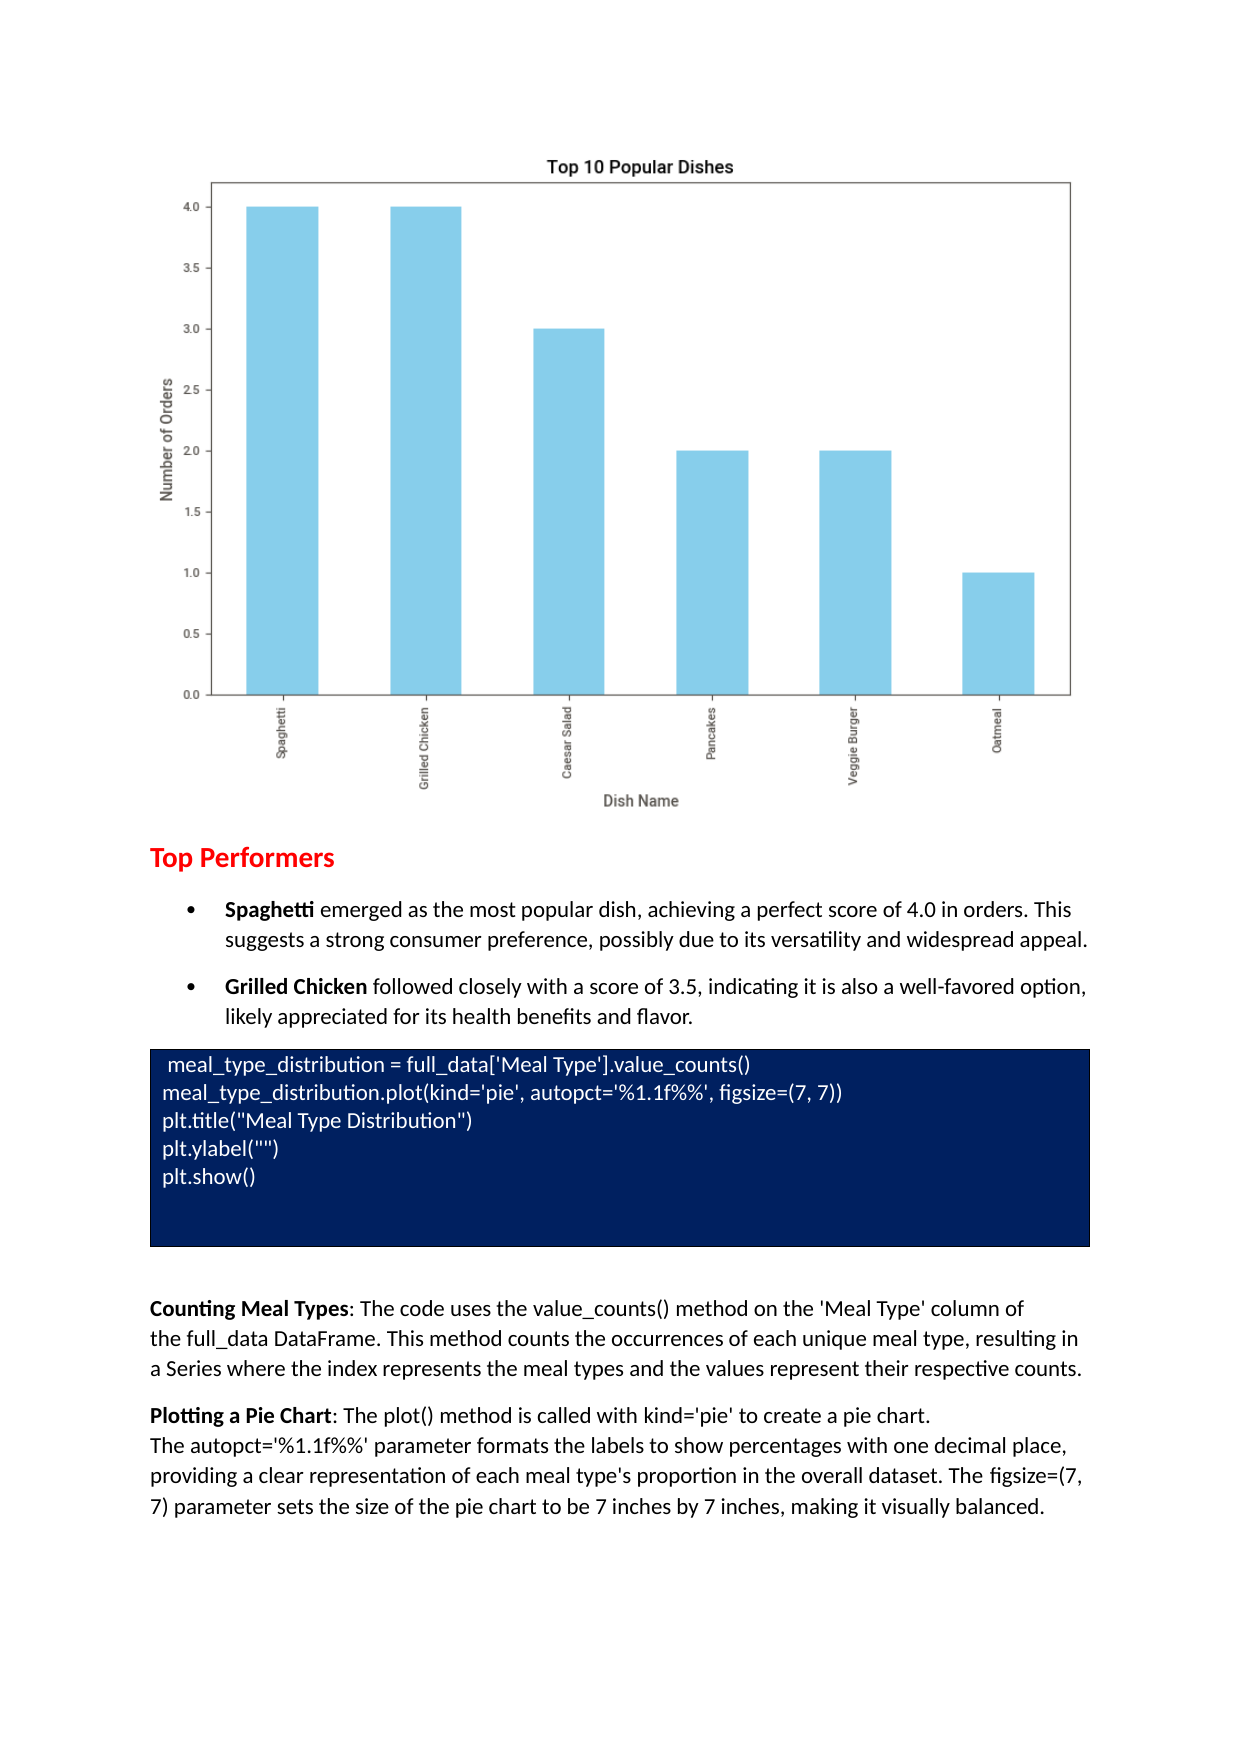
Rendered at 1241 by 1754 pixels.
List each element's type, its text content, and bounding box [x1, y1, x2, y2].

list Spaghetti emerged as the most popular dish, achieving a perfect score of 4.0 in orders. This suggests a strong consumer preference, possibly due to its versatility and widespread appeal. [187, 895, 1090, 953]
text Counting Meal Types: The code uses the value_counts() method on the 'Meal Type' column of the full_data DataFrame. This method counts the occurrences of each unique meal type, resulting in a Series where the index represents the meal types and the values represent their respective counts. [150, 1294, 1090, 1382]
table_header meal_type_distribution = full_data['Meal Type'].value_counts() meal_type_distribution.plot(kind='pie', autopct='%1.1f%%', figsize=(7, 7)) plt.title("Meal Type Distribution") plt.ylabel("") plt.show() [151, 1050, 1089, 1246]
picture [150, 150, 1080, 821]
list Grilled Chicken followed closely with a score of 3.5, indicating it is also a well-favored option, likely appreciated for its health benefits and flavor. [187, 972, 1090, 1030]
text Top Performers [150, 839, 1090, 875]
text Plotting a Pie Chart: The plot() method is called with kind='pie' to create a pie chart. The autopct='%1.1f%%' parameter formats the labels to show percentages with one decimal place, providing a clear representation of each meal type's proportion in the overall dataset. The figsize=(7, 7) parameter sets the size of the pie chart to be 7 inches by 7 inches, making it visually balanced. [150, 1401, 1090, 1520]
